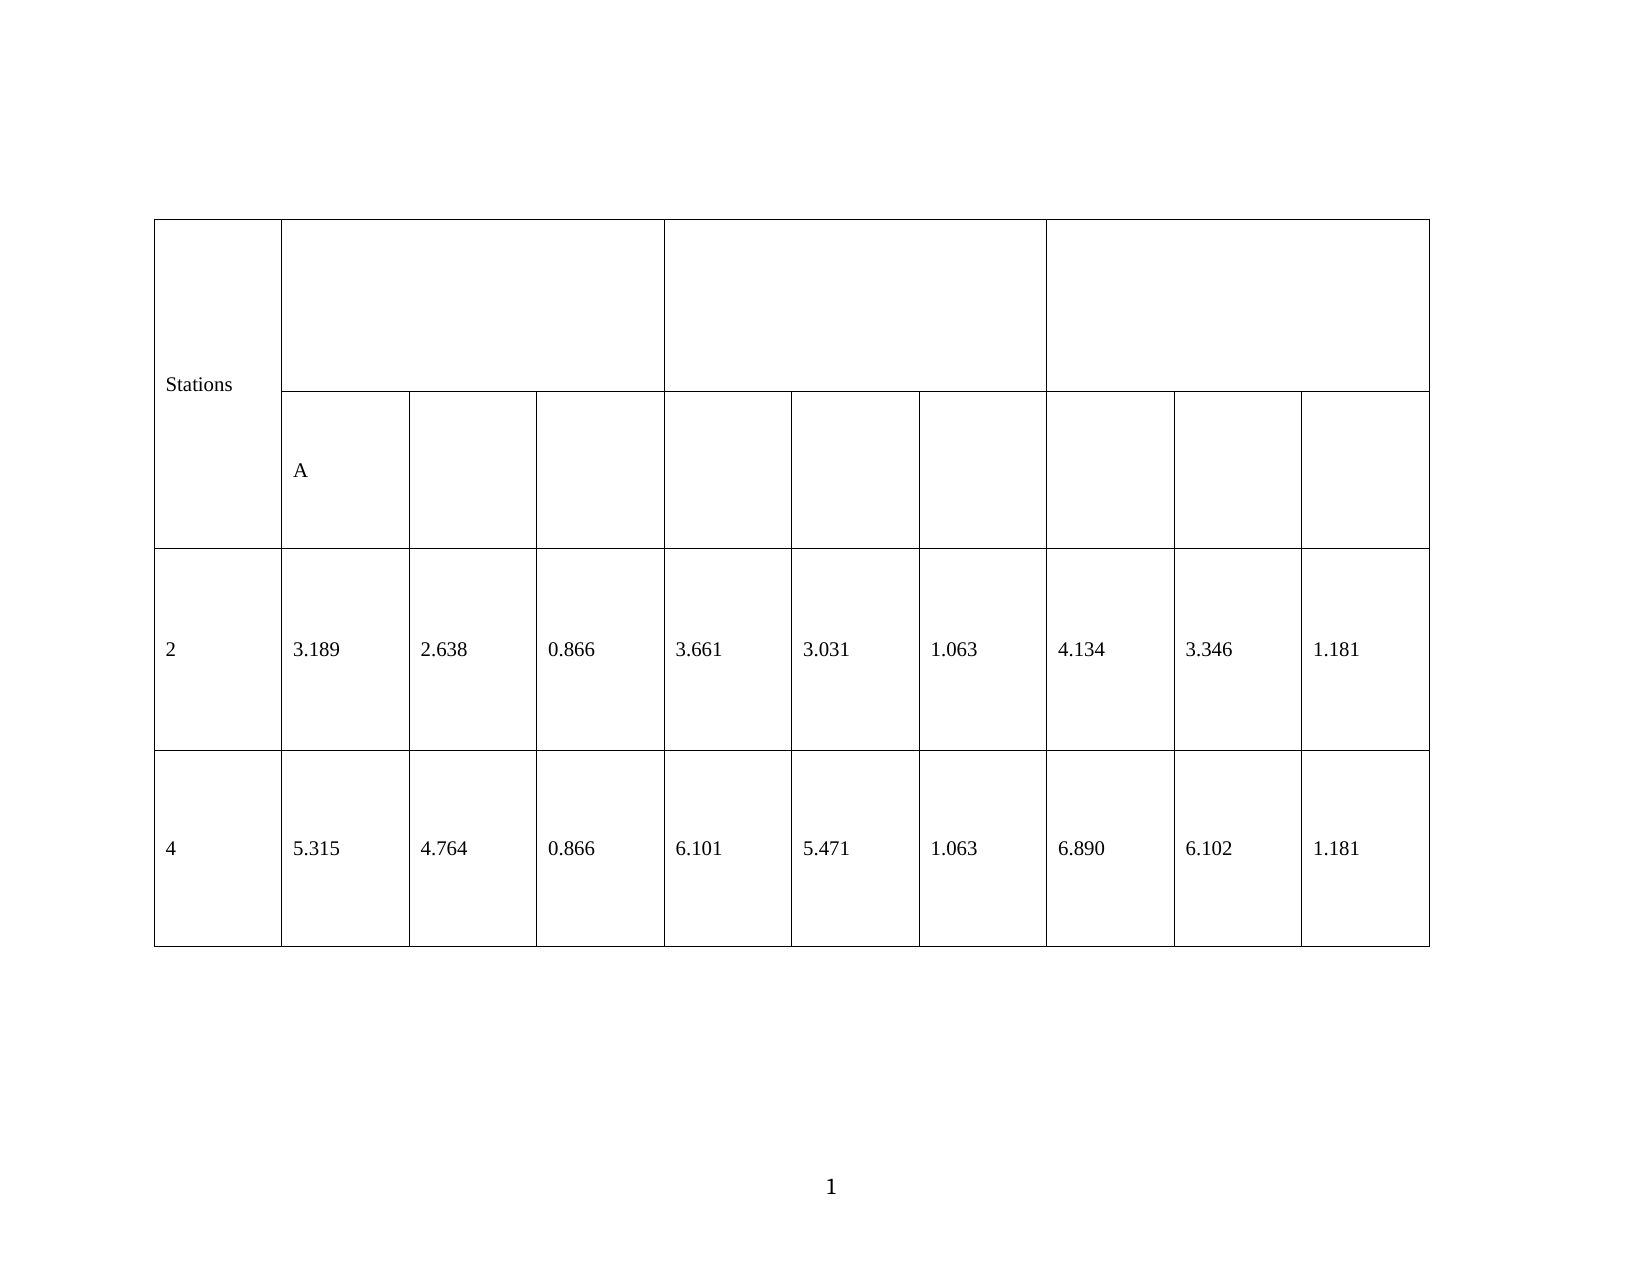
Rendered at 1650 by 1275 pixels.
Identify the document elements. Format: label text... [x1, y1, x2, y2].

table_cell [792, 392, 919, 548]
table_header [665, 220, 1046, 391]
table_cell 5.471 [792, 751, 919, 946]
table_header Stations [155, 220, 281, 548]
table_header [282, 220, 664, 391]
table_cell 0.866 [537, 549, 664, 750]
table_cell 1.063 [920, 549, 1046, 750]
table_cell 2 [155, 549, 281, 750]
table_cell [1047, 392, 1174, 548]
table_cell 3.346 [1175, 549, 1301, 750]
table_cell 3.189 [282, 549, 409, 750]
table_cell 1.181 [1302, 751, 1429, 946]
table_cell [665, 392, 791, 548]
table_cell 2.638 [410, 549, 536, 750]
table_cell 1.063 [920, 751, 1046, 946]
table_cell 3.031 [792, 549, 919, 750]
table_cell [920, 392, 1046, 548]
table_cell [410, 392, 536, 548]
table_cell [1302, 392, 1429, 548]
table_cell 1.181 [1302, 549, 1429, 750]
table_cell 6.102 [1175, 751, 1301, 946]
table_cell A [282, 392, 409, 548]
table_cell 5.315 [282, 751, 409, 946]
table_cell 6.101 [665, 751, 791, 946]
table_cell [1175, 392, 1301, 548]
table_header [1047, 220, 1429, 391]
table_cell [537, 392, 664, 548]
table_cell 6.890 [1047, 751, 1174, 946]
table_cell 4.764 [410, 751, 536, 946]
table_cell 4.134 [1047, 549, 1174, 750]
table_cell 0.866 [537, 751, 664, 946]
table_cell 3.661 [665, 549, 791, 750]
table_cell 4 [155, 751, 281, 946]
